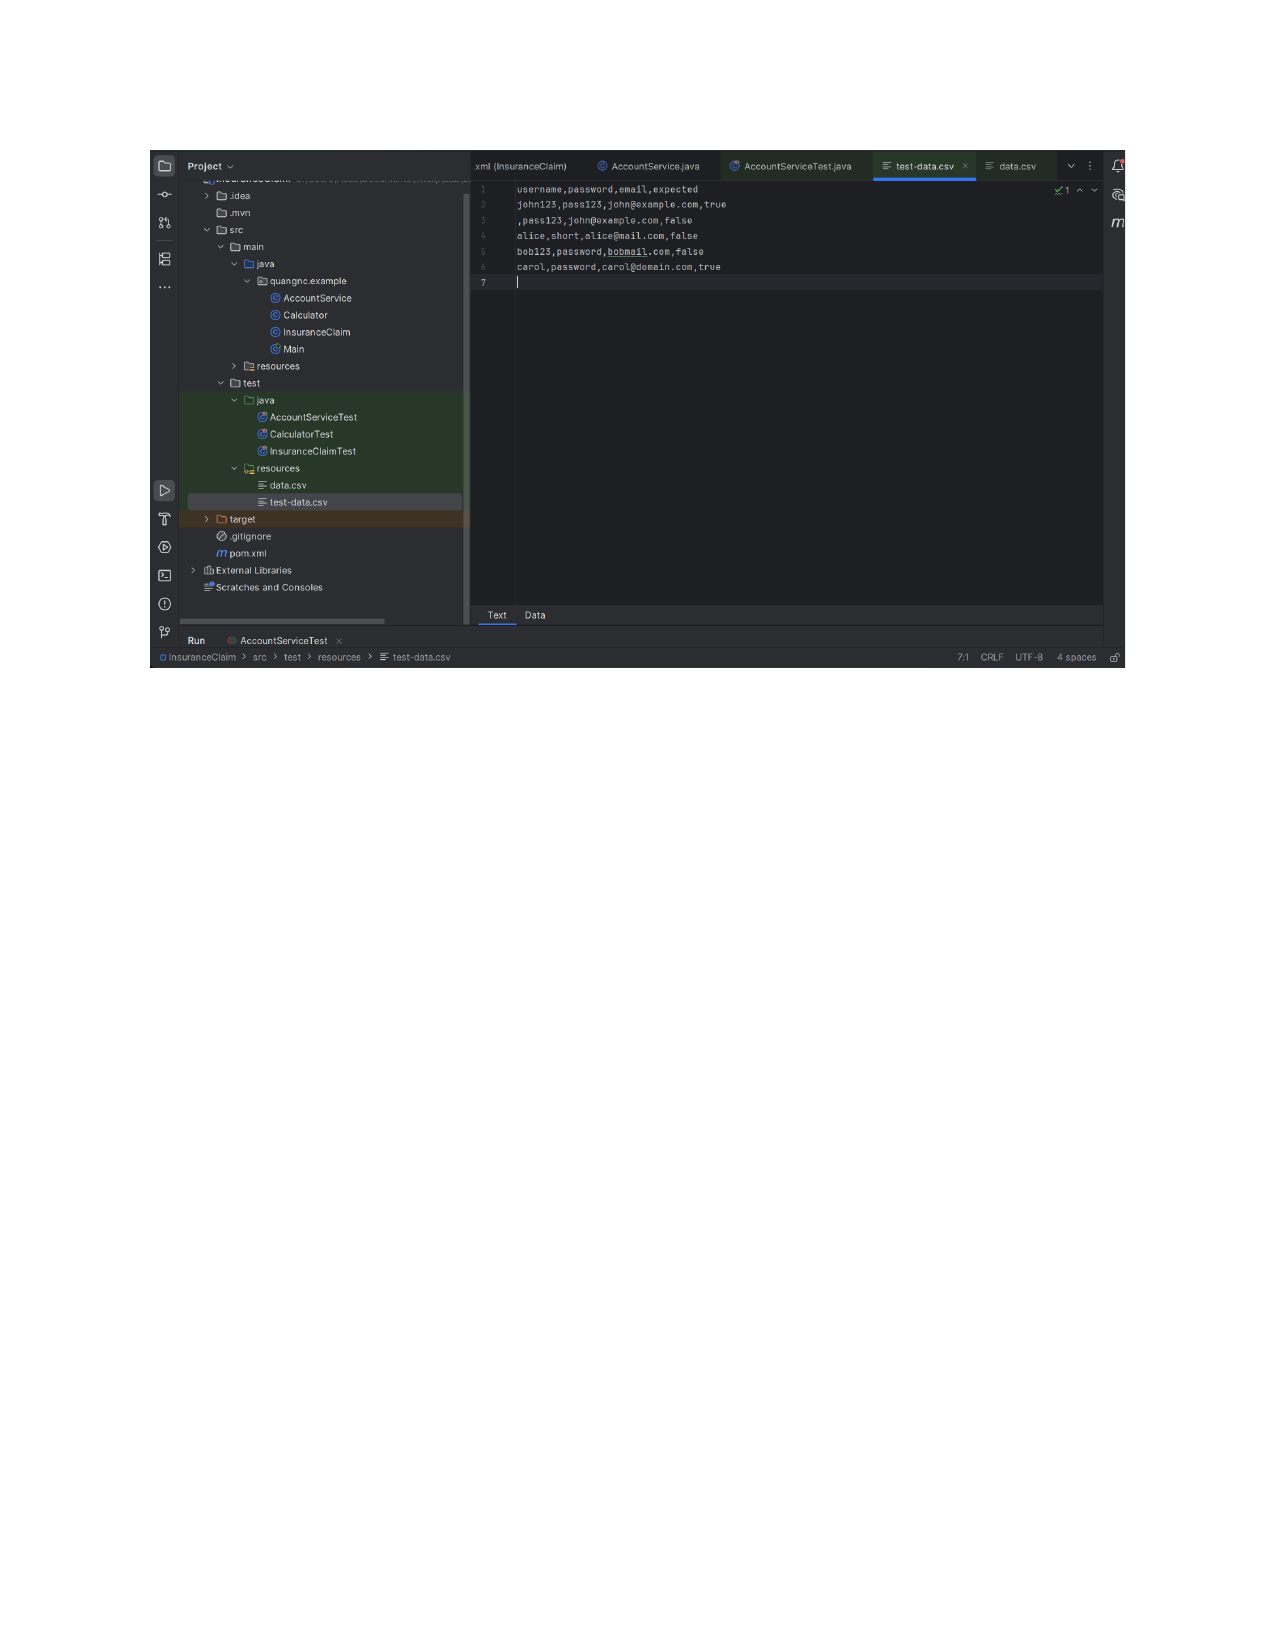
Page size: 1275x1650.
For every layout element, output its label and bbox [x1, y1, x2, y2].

picture [150, 150, 1125, 668]
